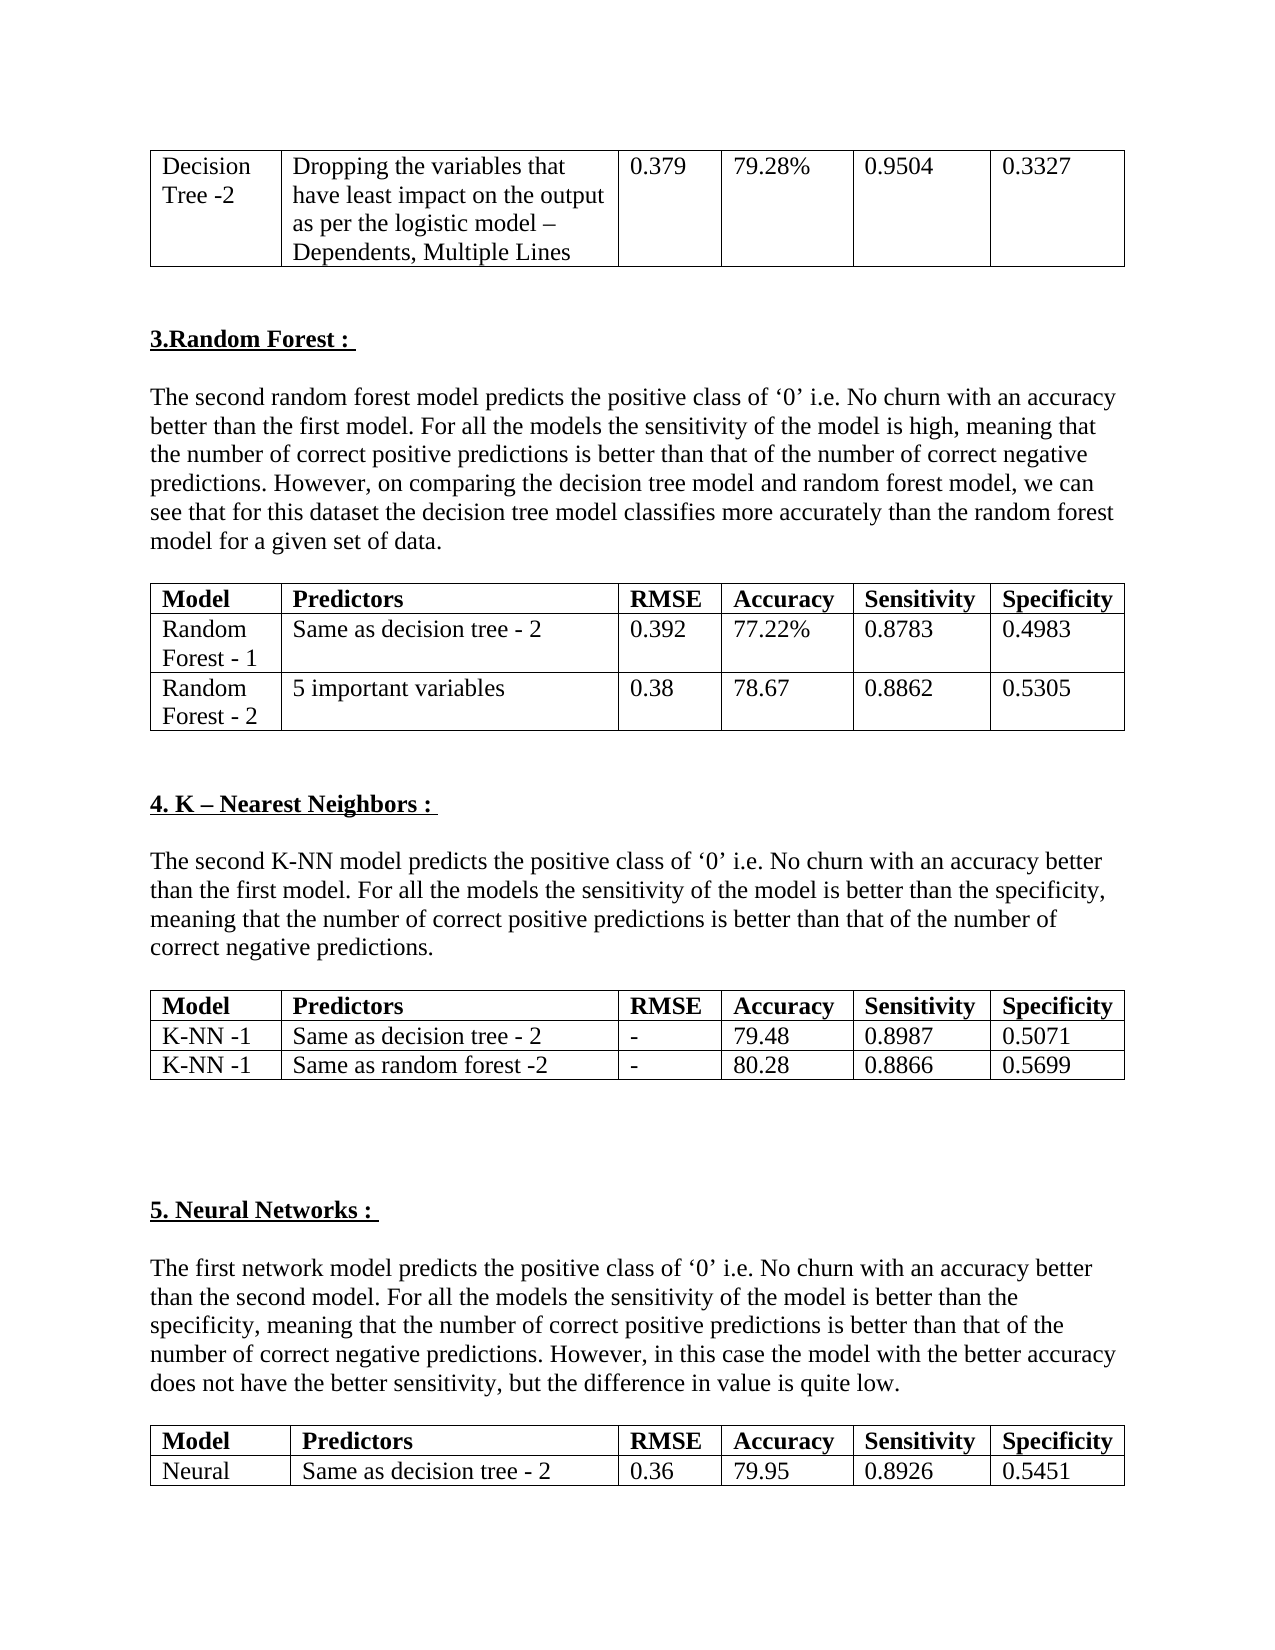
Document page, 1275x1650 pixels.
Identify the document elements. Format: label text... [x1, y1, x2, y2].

table_cell 0.5071 [991, 1021, 1124, 1049]
table_header Sensitivity [854, 1426, 990, 1455]
table_header Accuracy [722, 1426, 853, 1455]
table_header Accuracy [722, 991, 853, 1020]
table_cell 0.5451 [991, 1456, 1124, 1485]
table_header Specificity [991, 991, 1124, 1020]
table_cell 5 important variables [282, 673, 618, 730]
table_header Accuracy [722, 584, 853, 613]
text The second random forest model predicts the positive class of ‘0’ i.e. No churn with an accuracy better than the first model. For all the models the sensitivity of the model is high, meaning that the number of correct positive predictions is better than that of the number of correct negative predictions. However, on comparing the decision tree model and random forest model, we can see that for this dataset the decision tree model classifies more accurately than the random forest model for a given set of data. [150, 382, 1125, 554]
table_cell K-NN -1 [151, 1051, 281, 1079]
table_cell 0.9504 [854, 151, 990, 266]
table_cell 0.379 [619, 151, 721, 266]
table_header RMSE [619, 991, 721, 1020]
table_header Specificity [991, 1426, 1124, 1455]
table_cell 79.28% [722, 151, 853, 266]
table_cell 0.4983 [991, 614, 1124, 672]
table_cell 77.22% [722, 614, 853, 672]
table_cell 0.8866 [854, 1051, 990, 1079]
table_cell 0.36 [619, 1456, 721, 1485]
table_cell Same as decision tree - 2 [282, 1021, 618, 1049]
table_header Predictors [282, 584, 618, 613]
table_cell 80.28 [722, 1051, 853, 1079]
text 4. K – Nearest Neighbors : [150, 789, 1125, 817]
table_header Predictors [282, 991, 618, 1020]
table_cell 0.5699 [991, 1051, 1124, 1079]
table_cell 0.392 [619, 614, 721, 672]
table_cell - [619, 1021, 721, 1049]
table_cell 0.3327 [991, 151, 1124, 266]
table_cell Random Forest - 1 [151, 614, 281, 672]
table_header Model [151, 1426, 290, 1455]
table_header Predictors [291, 1426, 618, 1455]
text 3.Random Forest : [150, 324, 1125, 353]
table_header Sensitivity [854, 584, 990, 613]
table_cell 79.48 [722, 1021, 853, 1049]
table_cell 0.38 [619, 673, 721, 730]
table_header Model [151, 584, 281, 613]
table_cell 0.8783 [854, 614, 990, 672]
table_header Model [151, 991, 281, 1020]
table_header Specificity [991, 584, 1124, 613]
table_cell Same as decision tree - 2 [282, 614, 618, 672]
table_cell Random Forest - 2 [151, 673, 281, 730]
table_cell 0.8926 [854, 1456, 990, 1485]
table_header Sensitivity [854, 991, 990, 1020]
text The second K-NN model predicts the positive class of ‘0’ i.e. No churn with an accuracy better than the first model. For all the models the sensitivity of the model is better than the specificity, meaning that the number of correct positive predictions is better than that of the number of correct negative predictions. [150, 846, 1125, 961]
text 5. Neural Networks : [150, 1195, 1125, 1224]
table_cell Decision Tree -2 [151, 151, 281, 266]
table_cell Dropping the variables that have least impact on the output as per the logistic model – Dependents, Multiple Lines [282, 151, 618, 266]
table_cell 0.8862 [854, 673, 990, 730]
table_cell 0.8987 [854, 1021, 990, 1049]
table_cell 79.95 [722, 1456, 853, 1485]
table_cell Neural Network -1 [151, 1456, 290, 1485]
table_cell 0.5305 [991, 673, 1124, 730]
table_header RMSE [619, 584, 721, 613]
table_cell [291, 1456, 618, 1485]
table_cell Same as random forest -2 [282, 1051, 618, 1079]
table_header RMSE [619, 1426, 721, 1455]
table_cell K-NN -1 [151, 1021, 281, 1049]
table_cell - [619, 1051, 721, 1079]
table_cell 78.67 [722, 673, 853, 730]
text The first network model predicts the positive class of ‘0’ i.e. No churn with an accuracy better than the second model. For all the models the sensitivity of the model is better than the specificity, meaning that the number of correct positive predictions is better than that of the number of correct negative predictions. However, in this case the model with the better accuracy does not have the better sensitivity, but the difference in value is quite low. [150, 1253, 1125, 1397]
